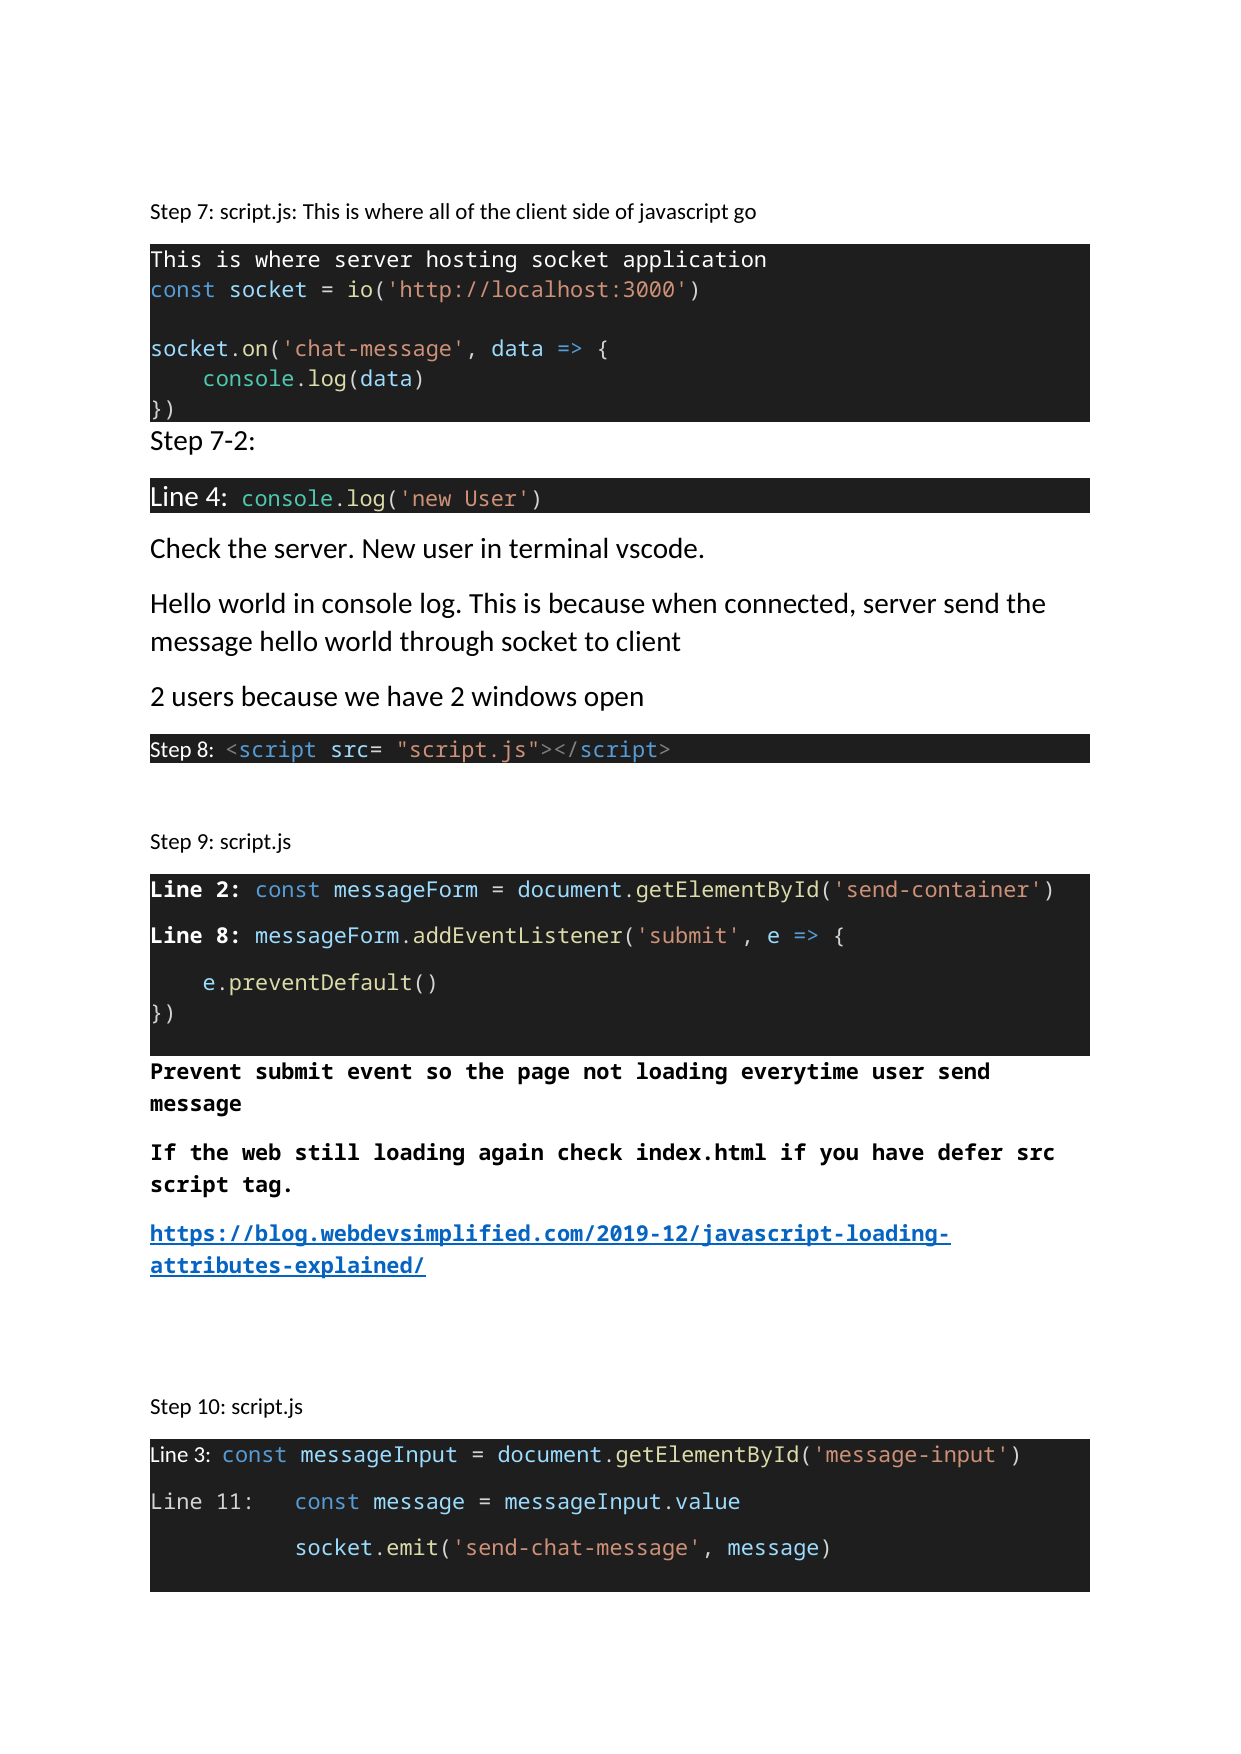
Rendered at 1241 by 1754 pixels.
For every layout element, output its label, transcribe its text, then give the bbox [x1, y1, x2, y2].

text 2 users because we have 2 windows open [150, 678, 1090, 714]
text Line 4: console.log('new User') [150, 478, 1090, 513]
text Hello world in console log. This is because when connected, server send the message hello world through socket to client [150, 585, 1090, 659]
text Step 7-2: [150, 422, 1090, 458]
text const socket = io('http://localhost:3000') [150, 273, 1090, 303]
text https://blog.webdevsimplified.com/2019-12/javascript-loading-attributes-explained/ [150, 1218, 1090, 1280]
text socket.on('chat-message', data => { [150, 333, 1090, 363]
text }) [150, 393, 1090, 422]
text Step 8: <script src= "script.js"></script> [150, 734, 1090, 763]
text This is where server hosting socket application [150, 244, 1090, 273]
text socket.emit('send-chat-message', message) [150, 1532, 1090, 1562]
text Step 10: script.js [150, 1392, 1090, 1420]
text Step 7: script.js: This is where all of the client side of javascript go [150, 197, 1090, 225]
text Line 2: const messageForm = document.getElementById('send-container') [150, 874, 1090, 904]
text Prevent submit event so the page not loading everytime user send message [150, 1056, 1090, 1118]
text e.preventDefault() [150, 967, 1090, 997]
text }) [150, 997, 1090, 1026]
text Line 11: const message = messageInput.value [150, 1486, 1090, 1516]
text Check the server. New user in terminal vscode. [150, 530, 1090, 566]
text Line 8: messageForm.addEventListener('submit', e => { [150, 920, 1090, 950]
text Line 3: const messageInput = document.getElementById('message-input') [150, 1439, 1090, 1469]
text Step 9: script.js [150, 827, 1090, 855]
text console.log(data) [150, 363, 1090, 393]
text If the web still loading again check index.html if you have defer src script tag. [150, 1137, 1090, 1199]
